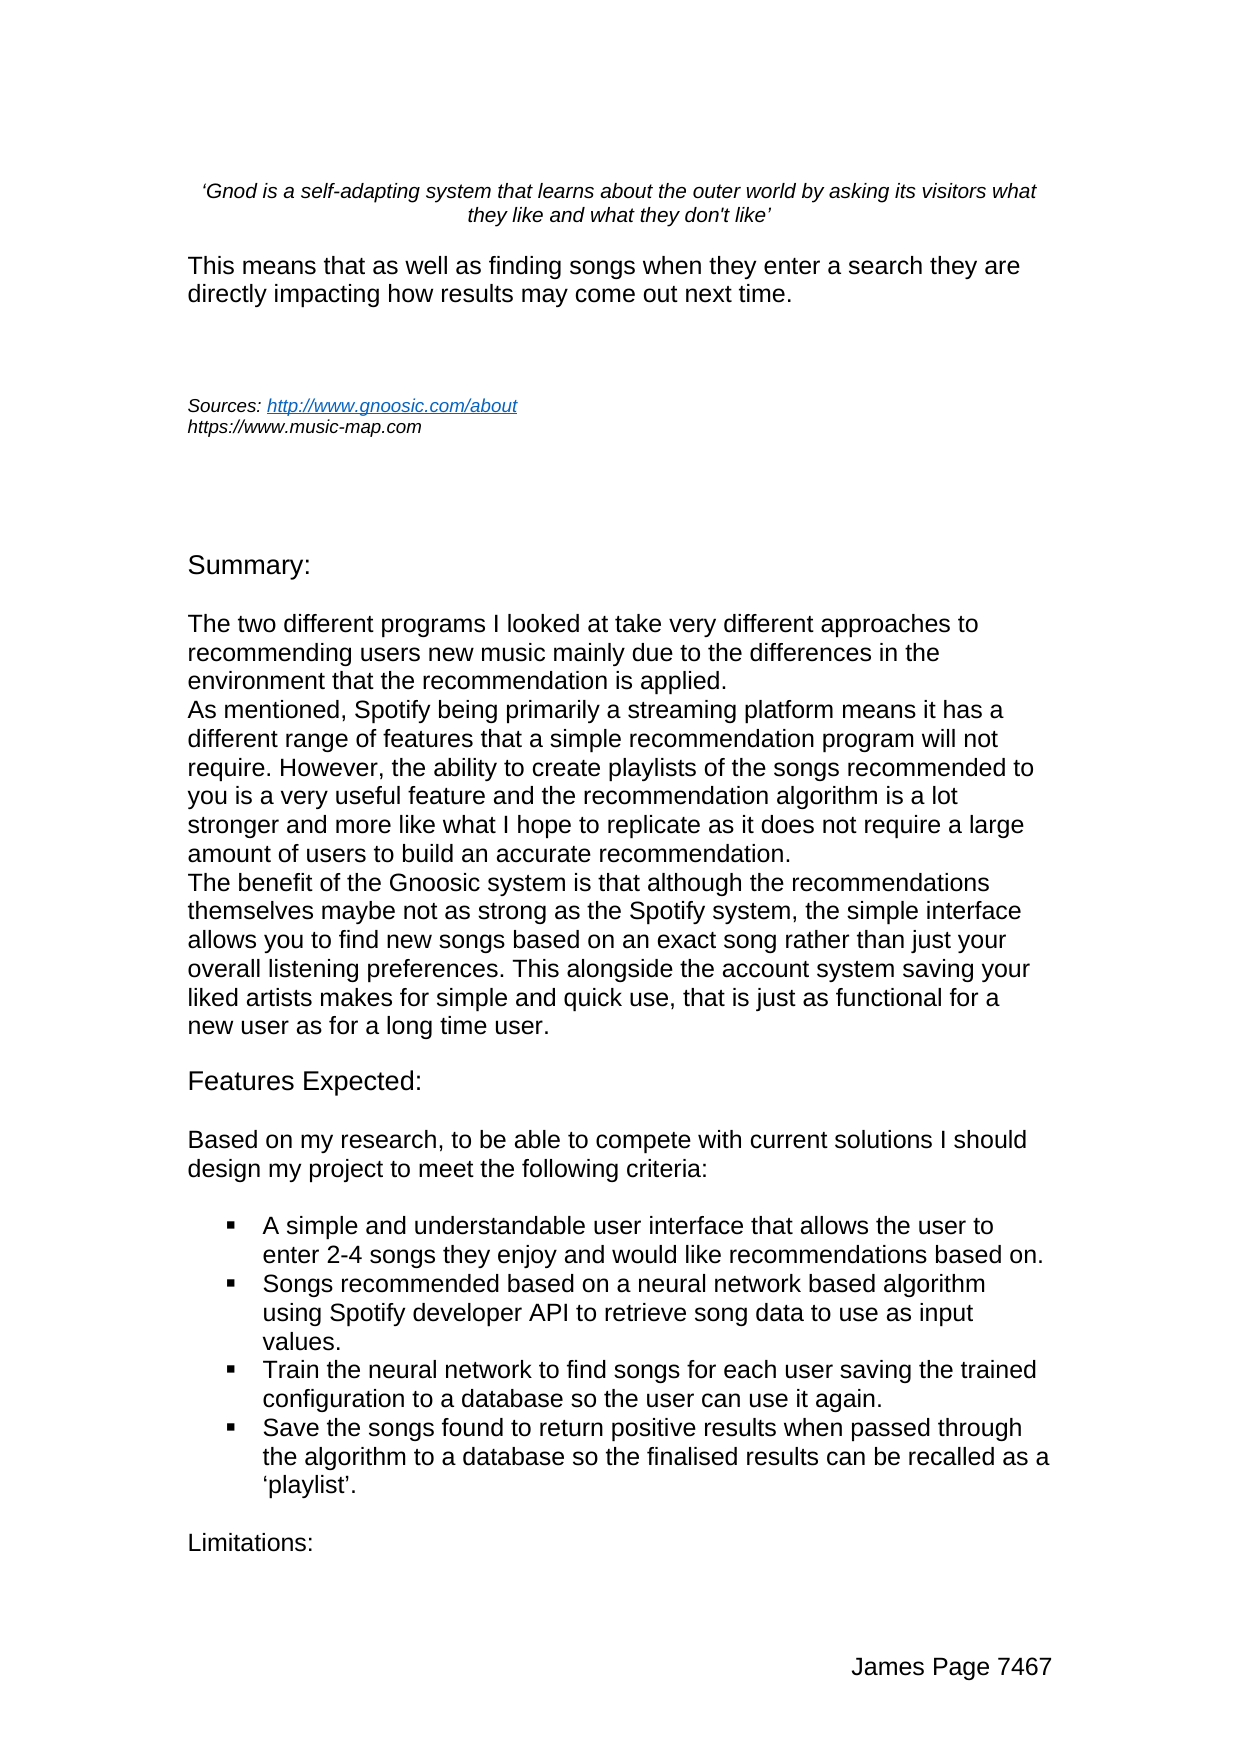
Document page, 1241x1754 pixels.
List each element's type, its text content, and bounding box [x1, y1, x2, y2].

text As mentioned, Spotify being primarily a streaming platform means it has a different range of features that a simple recommendation program will not require. However, the ability to create playlists of the songs recommended to you is a very useful feature and the recommendation algorithm is a lot stronger and more like what I hope to replicate as it does not require a large amount of users to build an accurate recommendation. [187, 695, 1053, 867]
text The benefit of the Gnoosic system is that although the recommendations themselves maybe not as strong as the Spotify system, the simple interface allows you to find new songs based on an exact song rather than just your overall listening preferences. This alongside the account system saving your liked artists makes for simple and quick use, that is just as functional for a new user as for a long time user. [187, 867, 1053, 1040]
text https://www.music-map.com [187, 416, 1053, 437]
text ‘Gnod is a self-adapting system that learns about the outer world by asking its visitors what they like and what they don't like’ [187, 179, 1053, 227]
list Songs recommended based on a neural network based algorithm using Spotify developer API to retrieve song data to use as input values. [225, 1269, 1053, 1355]
list A simple and understandable user interface that allows the user to enter 2-4 songs they enjoy and would like recommendations based on. [225, 1211, 1053, 1269]
text Based on my research, to be able to compete with current solutions I should design my project to meet the following criteria: [187, 1125, 1053, 1182]
text The two different programs I looked at take very different approaches to recommending users new music mainly due to the differences in the environment that the recommendation is applied. [187, 609, 1053, 695]
subtitle Summary: [187, 549, 1053, 580]
list Train the neural network to find songs for each user saving the trained configuration to a database so the user can use it again. [225, 1355, 1053, 1413]
list Save the songs found to return positive results when passed through the algorithm to a database so the finalised results can be recalled as a ‘playlist’. [225, 1413, 1053, 1499]
text This means that as well as finding songs when they enter a search they are directly impacting how results may come out next time. [187, 251, 1053, 308]
text Sources: http://www.gnoosic.com/about [187, 394, 1053, 416]
subtitle Features Expected: [187, 1065, 1053, 1096]
text Limitations: [187, 1528, 1053, 1557]
